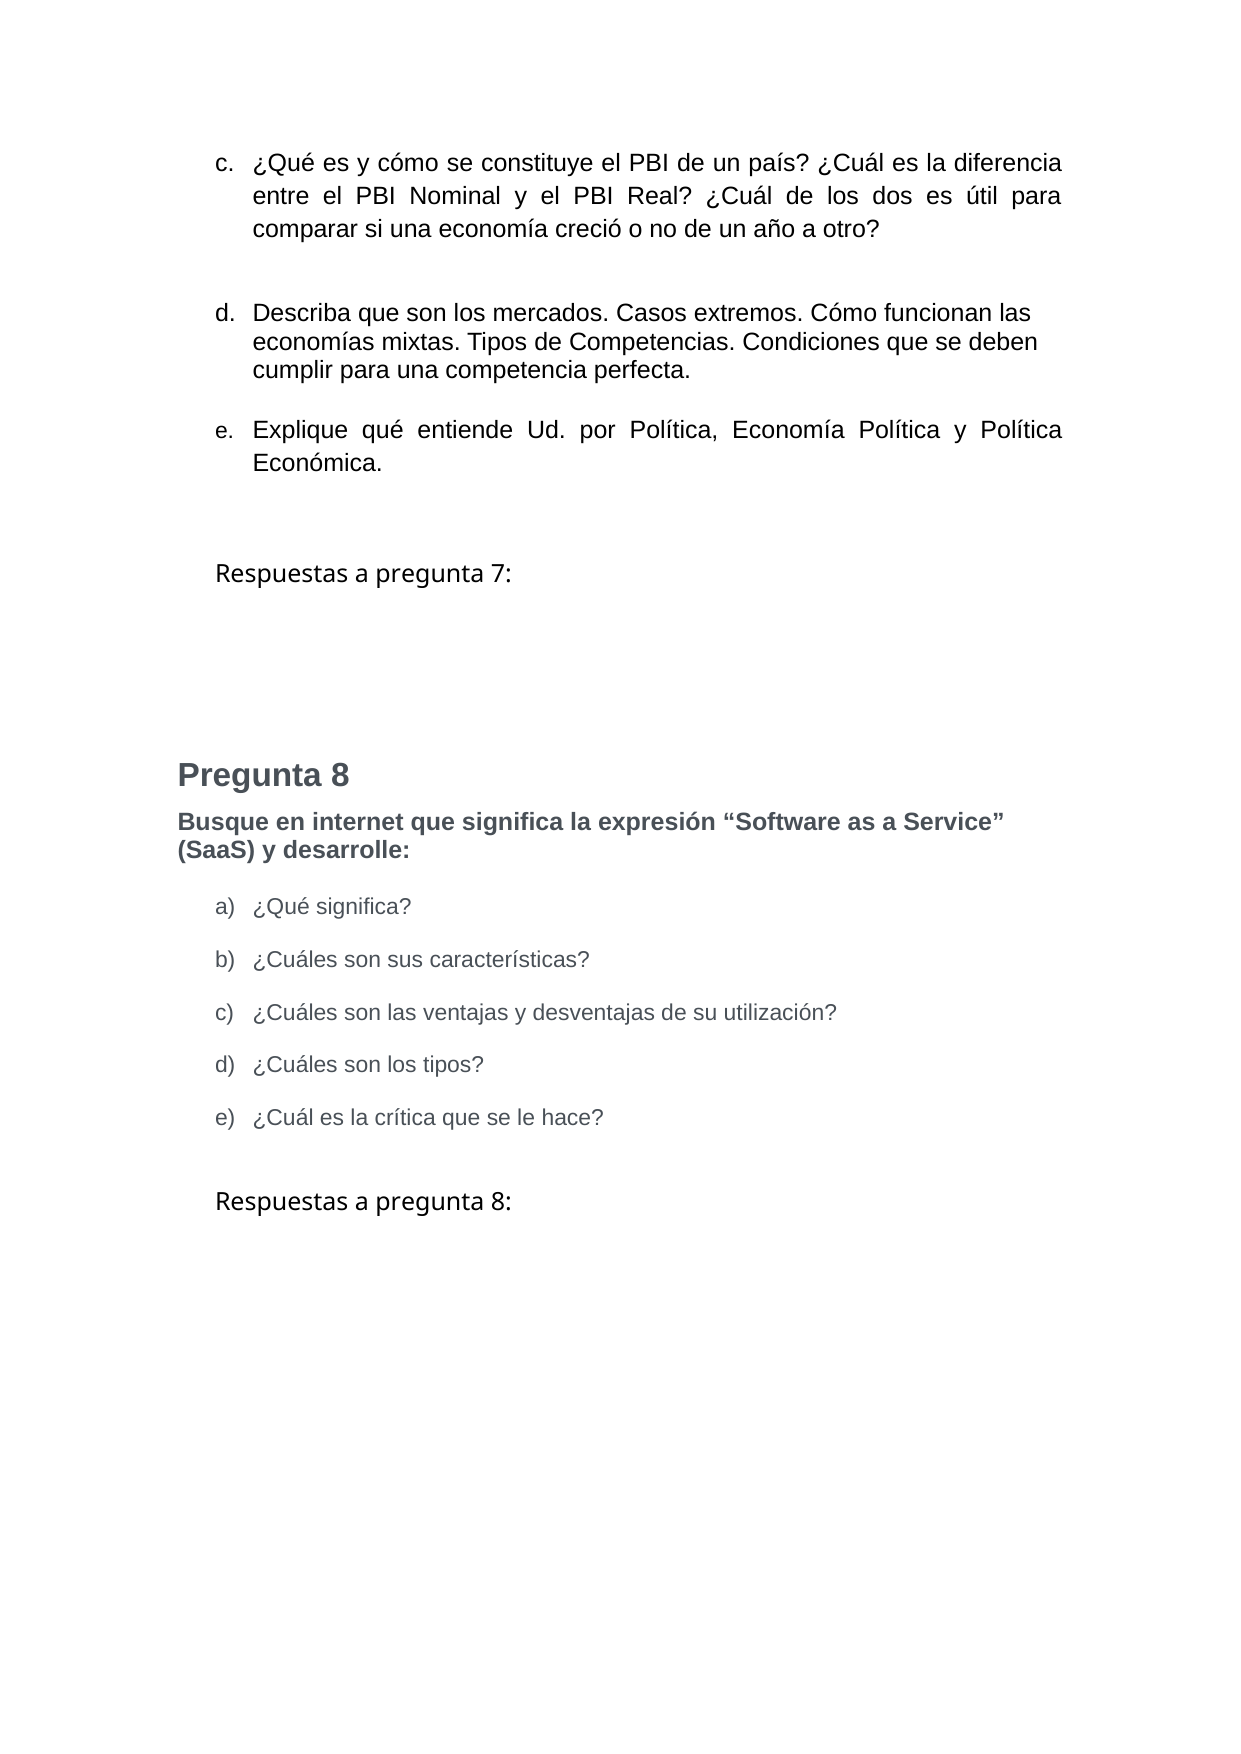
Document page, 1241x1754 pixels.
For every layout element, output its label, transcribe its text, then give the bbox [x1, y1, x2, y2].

list ¿Cuáles son los tipos? [215, 1051, 1063, 1078]
list ¿Qué es y cómo se constituye el PBI de un país? ¿Cuál es la diferencia entre el PBI Nominal y el PBI Real? ¿Cuál de los dos es útil para comparar si una economía creció o no de un año a otro? [215, 148, 1063, 242]
text Busque en internet que significa la expresión “Software as a Service” (SaaS) y desarrolle: [177, 806, 1063, 864]
list ¿Cuáles son sus características? [215, 946, 1063, 972]
list ¿Cuáles son las ventajas y desventajas de su utilización? [215, 998, 1063, 1025]
text Respuestas a pregunta 8: [215, 1183, 1063, 1217]
text Respuestas a pregunta 7: [215, 555, 1063, 589]
list Explique qué entiende Ud. por Política, Economía Política y Política Económica. [215, 415, 1063, 477]
list ¿Qué significa? [215, 893, 1063, 919]
list Describa que son los mercados. Casos extremos. Cómo funcionan las economías mixtas. Tipos de Competencias. Condiciones que se deben cumplir para una competencia perfecta. [215, 298, 1063, 384]
list ¿Cuál es la crítica que se le hace? [215, 1104, 1063, 1130]
text Pregunta 8 [177, 756, 1063, 794]
